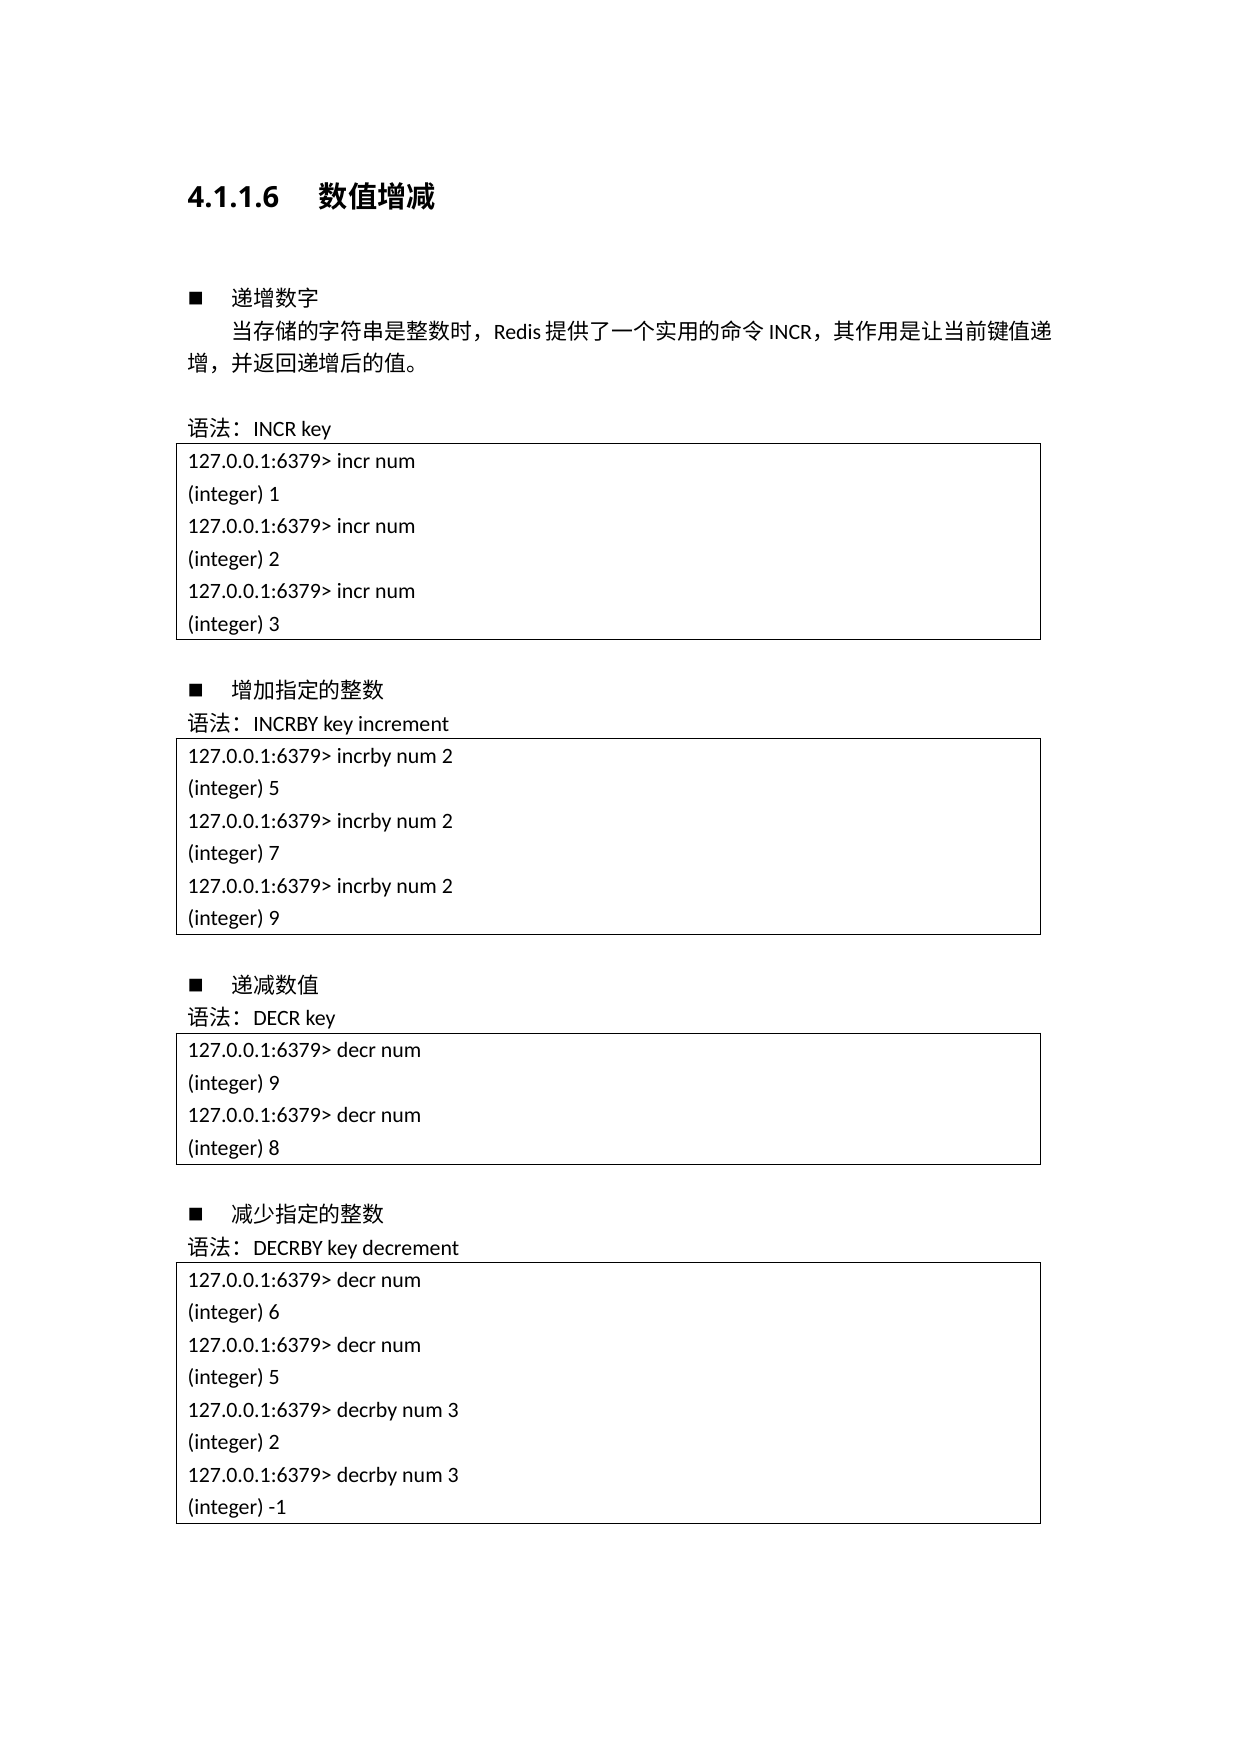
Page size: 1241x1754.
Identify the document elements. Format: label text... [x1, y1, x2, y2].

list 减少指定的整数 [187, 1197, 1053, 1229]
text 当存储的字符串是整数时，Redis提供了一个实用的命令INCR，其作用是让当前键值递增，并返回递增后的值。 [187, 313, 1053, 378]
table_header 127.0.0.1:6379> decr num (integer) 9 127.0.0.1:6379> decr num (integer) 8 [177, 1034, 1040, 1163]
text 语法：INCR key [187, 411, 1053, 443]
text 语法：DECR key [187, 1000, 1053, 1032]
list 递增数字 [187, 281, 1053, 313]
table_header 127.0.0.1:6379> incrby num 2 (integer) 5 127.0.0.1:6379> incrby num 2 (integer) 7 127.0.0.1:6379> incrby num 2 (integer) 9 [177, 739, 1040, 934]
text 语法：INCRBY key increment [187, 705, 1053, 738]
list 递减数值 [187, 967, 1053, 1000]
table_header 127.0.0.1:6379> incr num (integer) 1 127.0.0.1:6379> incr num (integer) 2 127.0.0.1:6379> incr num (integer) 3 [177, 444, 1040, 639]
list 增加指定的整数 [187, 673, 1053, 705]
subtitle 数值增减 [187, 162, 1053, 227]
table_header 127.0.0.1:6379> decr num (integer) 6 127.0.0.1:6379> decr num (integer) 5 127.0.0.1:6379> decrby num 3 (integer) 2 127.0.0.1:6379> decrby num 3 (integer) -1 [177, 1263, 1040, 1523]
text 语法：DECRBY key decrement [187, 1229, 1053, 1262]
